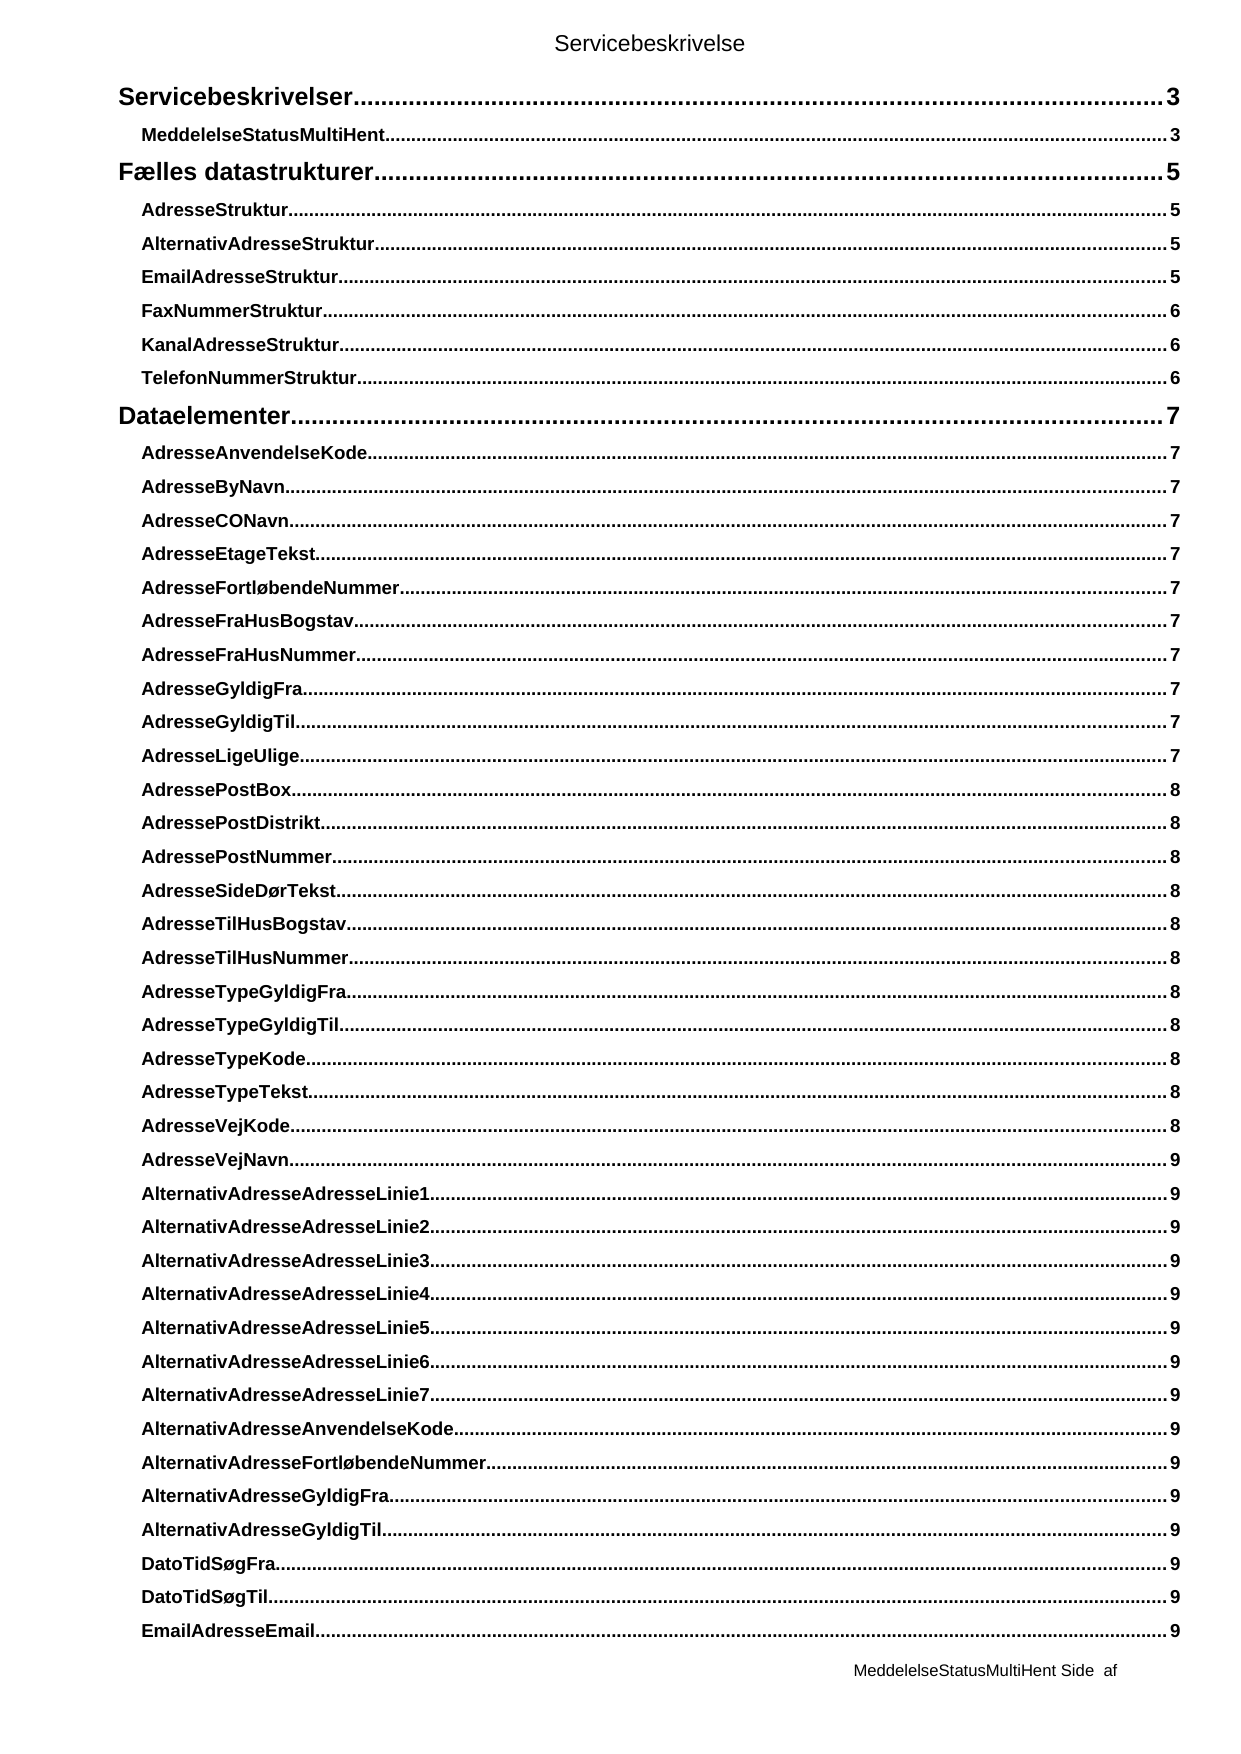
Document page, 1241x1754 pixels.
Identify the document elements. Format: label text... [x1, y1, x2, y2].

text AlternativAdresseAdresseLinie2 9 [141, 1216, 1181, 1237]
text KanalAdresseStruktur 6 [141, 333, 1181, 355]
text FaxNummerStruktur 6 [141, 300, 1181, 321]
text EmailAdresseEmail 9 [141, 1620, 1181, 1641]
text AdressePostDistrikt 8 [141, 812, 1181, 834]
text AdresseGyldigTil 7 [141, 711, 1181, 733]
text AdresseFortløbendeNummer 7 [141, 577, 1181, 598]
text AlternativAdresseGyldigTil 9 [141, 1519, 1181, 1540]
text Servicebeskrivelser 3 [118, 82, 1181, 111]
text AdresseStruktur 5 [141, 199, 1181, 220]
text DatoTidSøgTil 9 [141, 1586, 1181, 1608]
text AdresseTilHusBogstav 8 [141, 913, 1181, 935]
text AdresseTypeGyldigTil 8 [141, 1014, 1181, 1036]
text AdresseLigeUlige 7 [141, 745, 1181, 766]
text AlternativAdresseGyldigFra 9 [141, 1485, 1181, 1507]
text AdresseTypeTekst 8 [141, 1081, 1181, 1103]
text Fælles datastrukturer 5 [118, 157, 1181, 186]
text AlternativAdresseAdresseLinie4 9 [141, 1283, 1181, 1305]
text AlternativAdresseAdresseLinie6 9 [141, 1351, 1181, 1372]
text AlternativAdresseAnvendelseKode 9 [141, 1418, 1181, 1439]
text AlternativAdresseAdresseLinie3 9 [141, 1249, 1181, 1271]
text Dataelementer 7 [118, 401, 1181, 429]
text AdresseEtageTekst 7 [141, 543, 1181, 564]
text AdresseVejNavn 9 [141, 1149, 1181, 1170]
text AdressePostBox 8 [141, 778, 1181, 800]
text AdresseByNavn 7 [141, 476, 1181, 497]
text AdresseCONavn 7 [141, 509, 1181, 531]
text AdresseFraHusNummer 7 [141, 644, 1181, 666]
text AdressePostNummer 8 [141, 846, 1181, 867]
text AlternativAdresseAdresseLinie7 9 [141, 1384, 1181, 1406]
text TelefonNummerStruktur 6 [141, 367, 1181, 388]
text MeddelelseStatusMultiHent 3 [141, 124, 1181, 145]
text AlternativAdresseAdresseLinie5 9 [141, 1317, 1181, 1338]
text AdresseTilHusNummer 8 [141, 947, 1181, 968]
text AdresseFraHusBogstav 7 [141, 610, 1181, 632]
text AdresseTypeKode 8 [141, 1048, 1181, 1069]
text AdresseGyldigFra 7 [141, 678, 1181, 699]
text AdresseAnvendelseKode 7 [141, 442, 1181, 464]
text EmailAdresseStruktur 5 [141, 266, 1181, 288]
text AdresseVejKode 8 [141, 1115, 1181, 1137]
text AlternativAdresseFortløbendeNummer 9 [141, 1451, 1181, 1473]
text AdresseTypeGyldigFra 8 [141, 980, 1181, 1002]
text AlternativAdresseAdresseLinie1 9 [141, 1182, 1181, 1204]
text AlternativAdresseStruktur 5 [141, 232, 1181, 254]
text DatoTidSøgFra 9 [141, 1552, 1181, 1574]
text AdresseSideDørTekst 8 [141, 879, 1181, 901]
